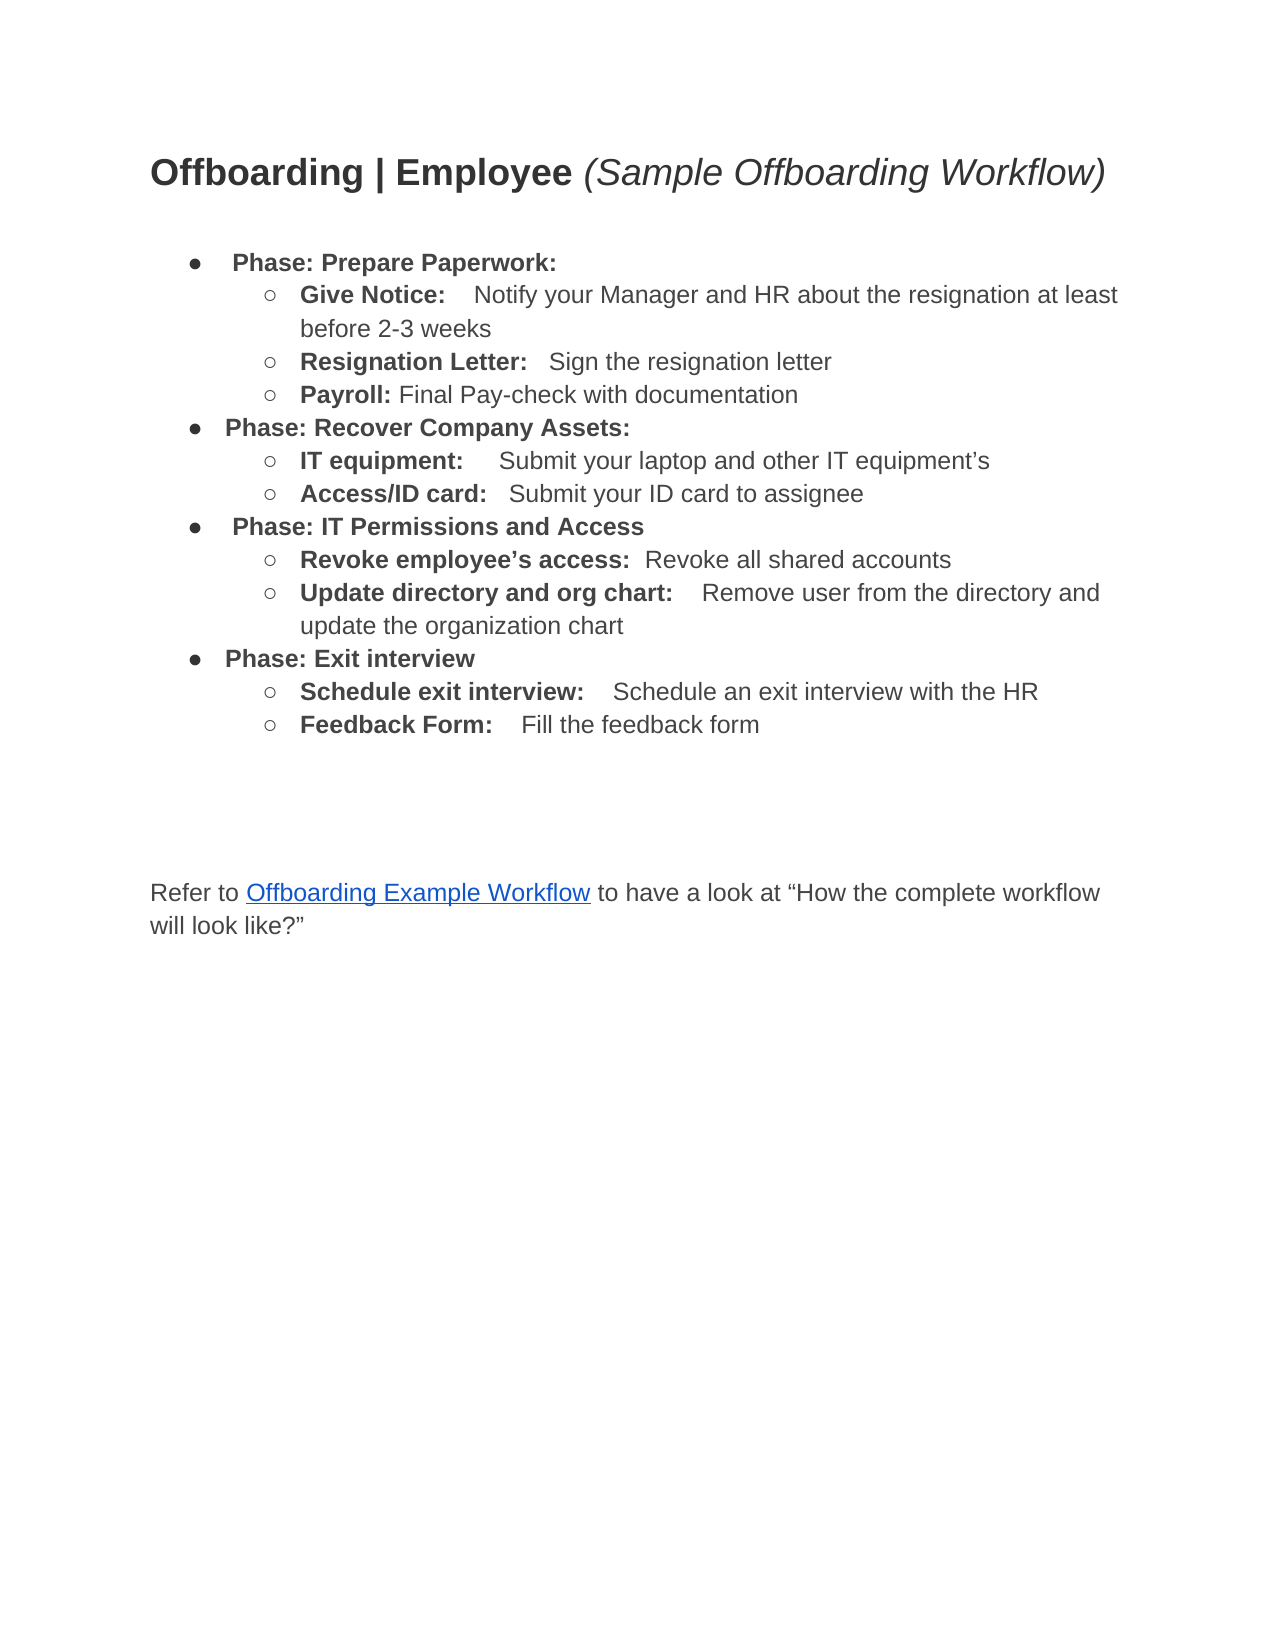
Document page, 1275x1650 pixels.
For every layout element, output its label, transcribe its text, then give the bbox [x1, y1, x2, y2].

list IT equipment: Submit your laptop and other IT equipment’s [262, 446, 1125, 474]
list Give Notice: Notify your Manager and HR about the resignation at least before 2-3 weeks [262, 281, 1125, 342]
text Refer to Offboarding Example Workflow to have a look at “How the complete workflow will look like?” [150, 878, 1125, 940]
list Update directory and org chart: Remove user from the directory and update the organization chart [262, 578, 1125, 639]
list Revoke employee’s access: Revoke all shared accounts [262, 545, 1125, 573]
list Phase: IT Permissions and Access [187, 512, 1125, 540]
subtitle Offboarding | Employee (Sample Offboarding Workflow) [150, 150, 1125, 193]
list Phase: Prepare Paperwork: [187, 247, 1125, 276]
list Resignation Letter: Sign the resignation letter [262, 347, 1125, 375]
list Phase: Recover Company Assets: [187, 413, 1125, 441]
list Phase: Exit interview [187, 644, 1125, 672]
list Payroll: Final Pay-check with documentation [262, 379, 1125, 408]
list Feedback Form: Fill the feedback form [262, 710, 1125, 738]
list Access/ID card: Submit your ID card to assignee [262, 479, 1125, 507]
list Schedule exit interview: Schedule an exit interview with the HR [262, 677, 1125, 706]
